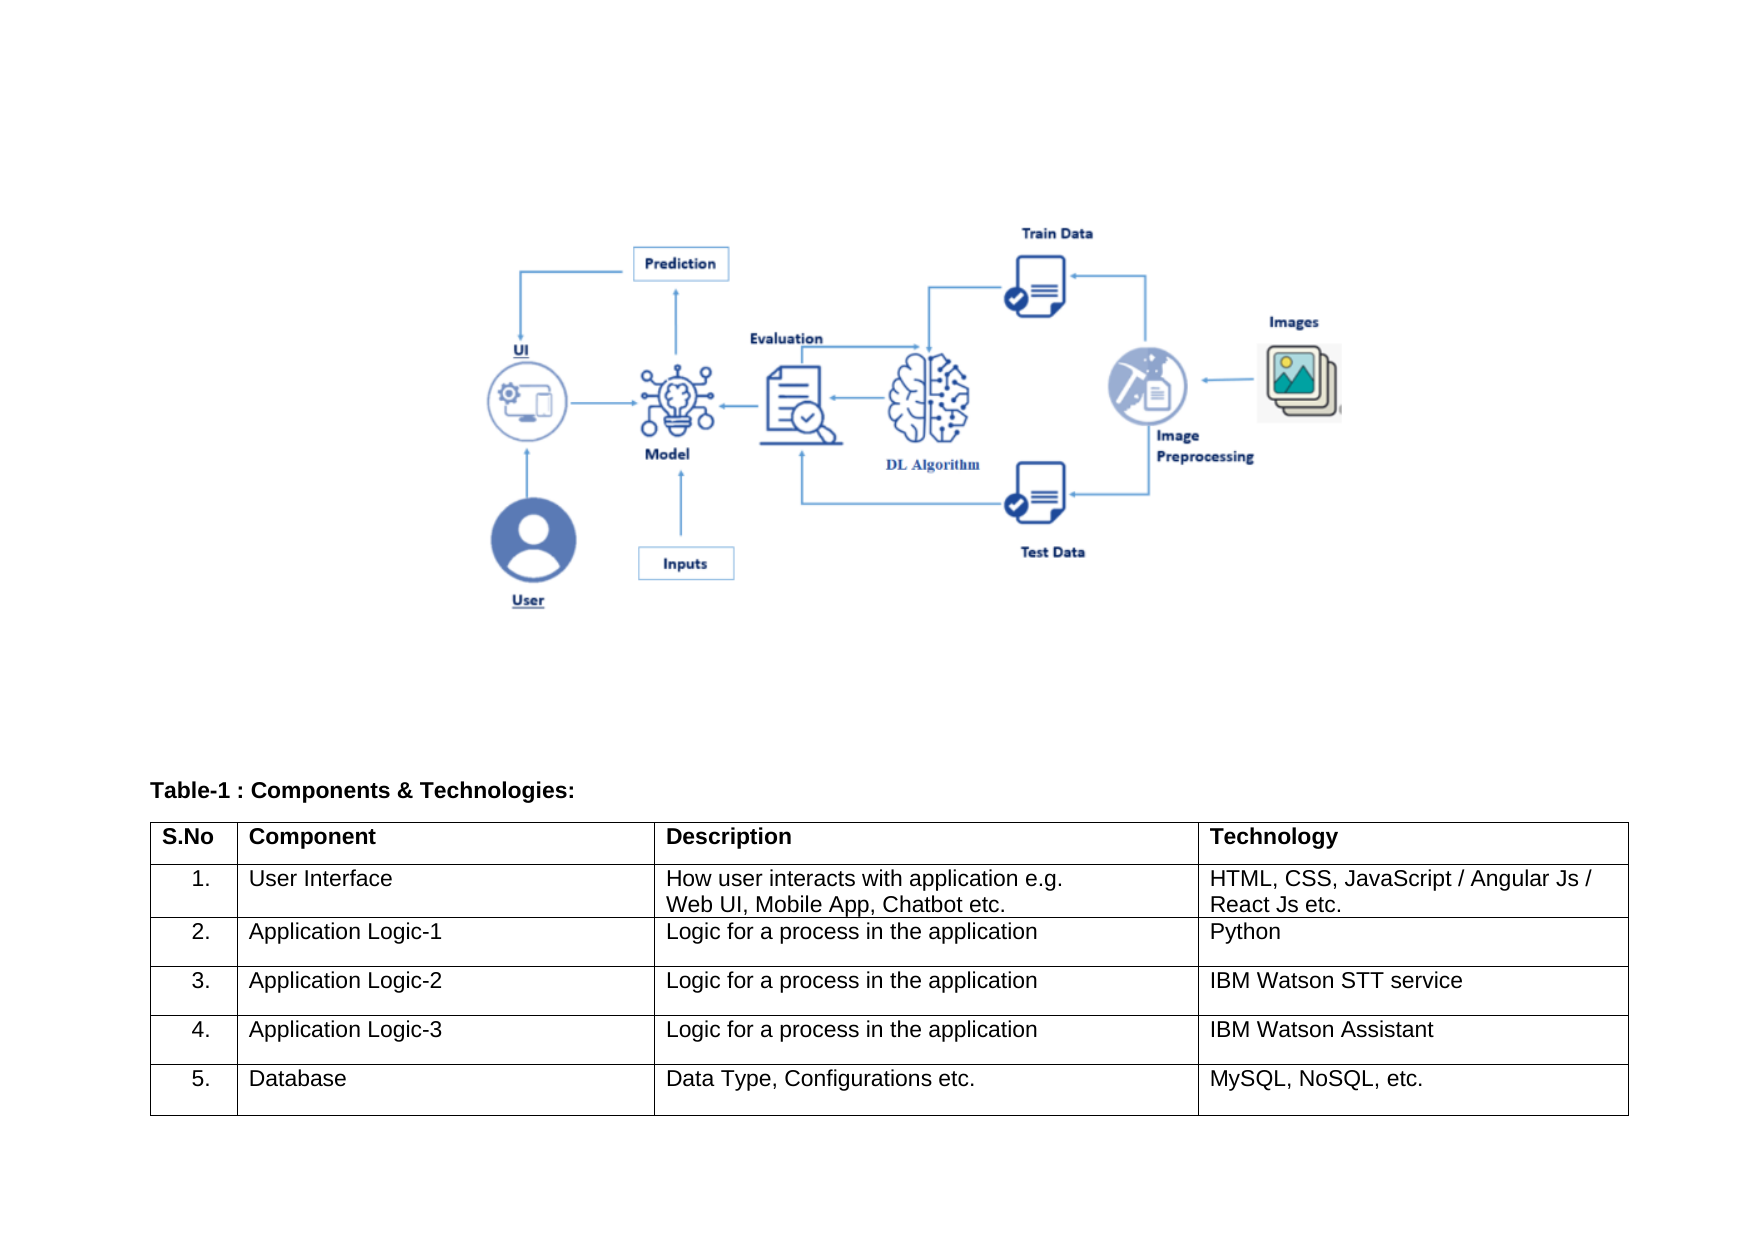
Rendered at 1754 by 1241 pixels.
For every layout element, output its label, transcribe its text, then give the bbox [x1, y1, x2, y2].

table_cell IBM Watson Assistant [1199, 1016, 1628, 1064]
table_cell Database [238, 1065, 654, 1115]
table_header Component [238, 823, 654, 863]
table_cell HTML, CSS, JavaScript / Angular Js / React Js etc. [1199, 865, 1628, 917]
table_cell Application Logic-1 [238, 918, 654, 966]
picture [453, 150, 1362, 638]
table_header S.No [151, 823, 237, 863]
table_cell Data Type, Configurations etc. [655, 1065, 1198, 1115]
table_cell Python [1199, 918, 1628, 966]
table_cell How user interacts with application e.g. Web UI, Mobile App, Chatbot etc. [655, 865, 1198, 917]
table_cell [151, 865, 237, 917]
table_cell Application Logic-3 [238, 1016, 654, 1064]
table_cell IBM Watson STT service [1199, 967, 1628, 1015]
table_header Description [655, 823, 1198, 863]
table_cell [151, 1016, 237, 1064]
table_cell Logic for a process in the application [655, 967, 1198, 1015]
table_cell Logic for a process in the application [655, 1016, 1198, 1064]
table_cell [151, 1065, 237, 1115]
text Table-1 : Components & Technologies: [150, 777, 1665, 803]
table_cell Application Logic-2 [238, 967, 654, 1015]
table_cell MySQL, NoSQL, etc. [1199, 1065, 1628, 1115]
table_cell User Interface [238, 865, 654, 917]
table_cell [151, 918, 237, 966]
table_header Technology [1199, 823, 1628, 863]
table_cell Logic for a process in the application [655, 918, 1198, 966]
table_cell [151, 967, 237, 1015]
